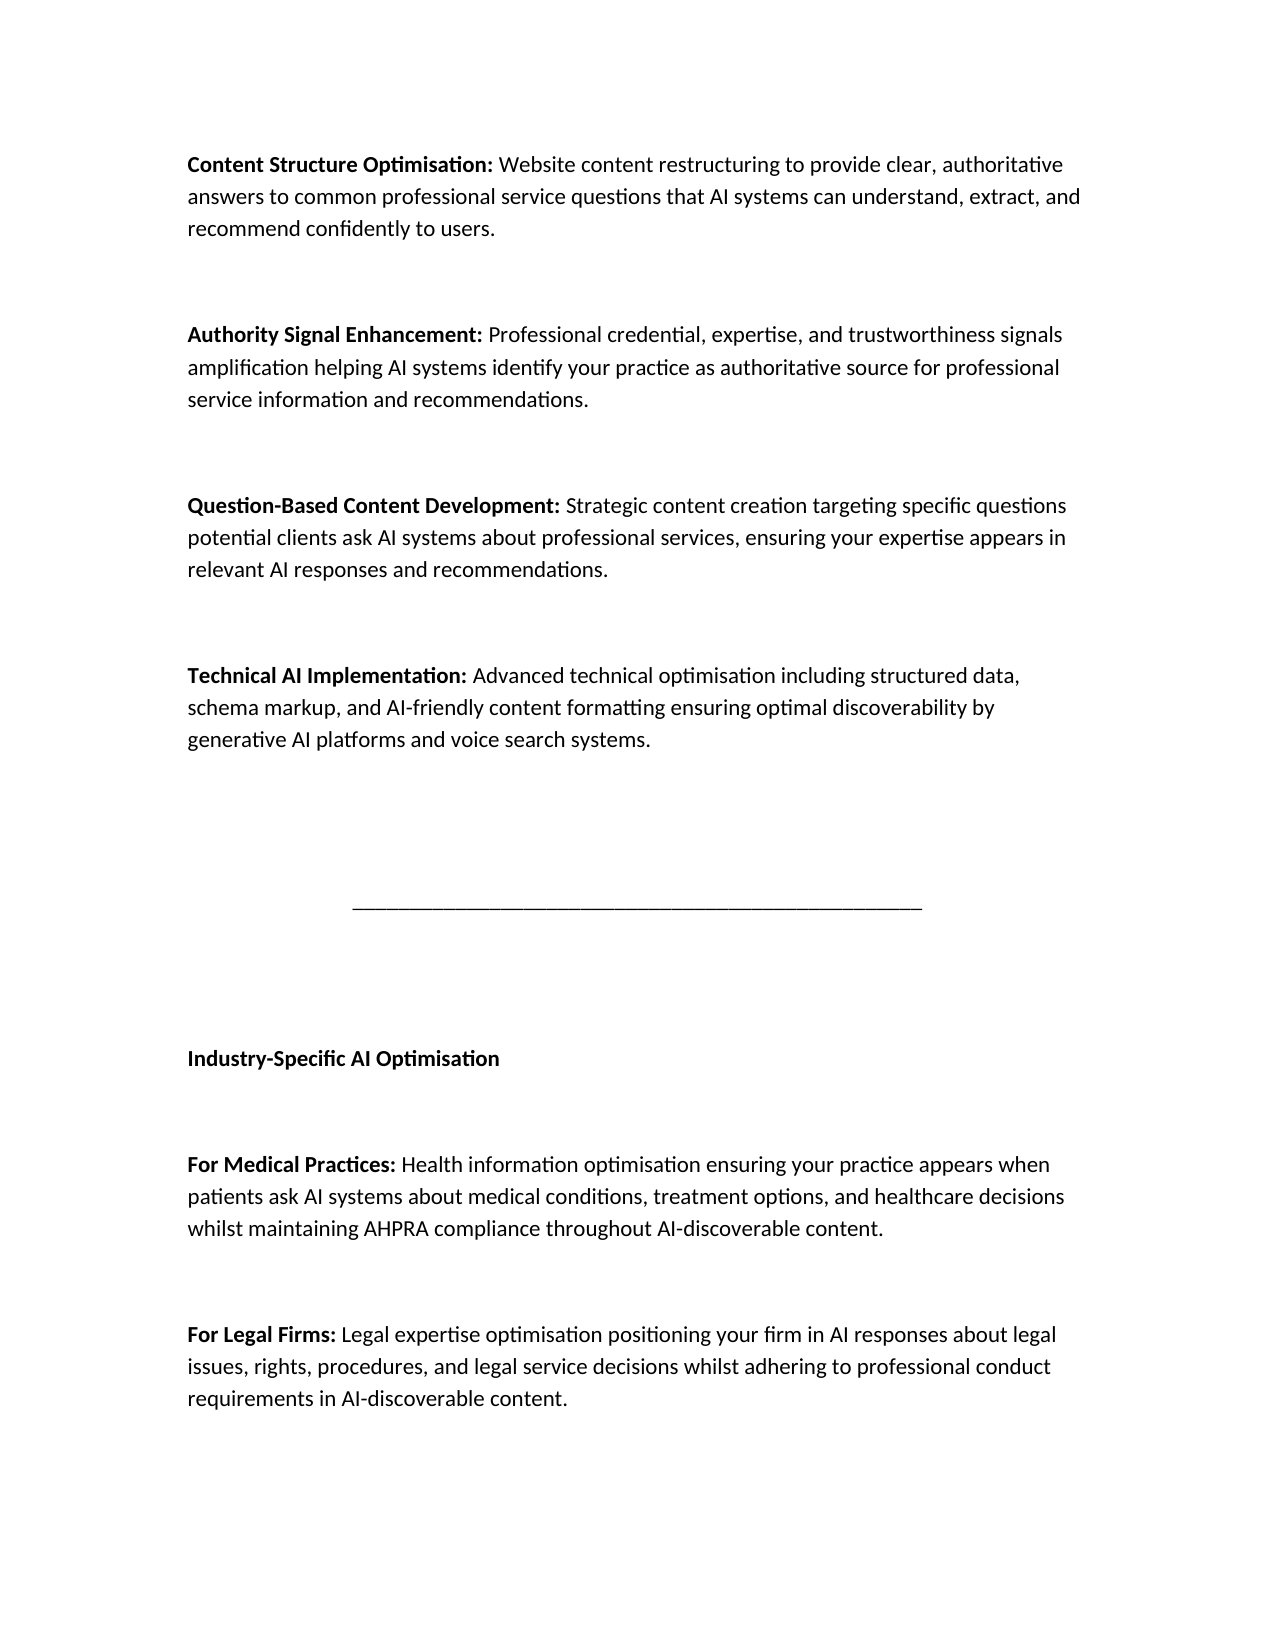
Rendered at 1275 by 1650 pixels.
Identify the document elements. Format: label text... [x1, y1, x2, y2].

text Content Structure Optimisation: Website content restructuring to provide clear, authoritative answers to common professional service questions that AI systems can understand, extract, and recommend confidently to users. [187, 150, 1087, 242]
text For Legal Firms: Legal expertise optimisation positioning your firm in AI responses about legal issues, rights, procedures, and legal service decisions whilst adhering to professional conduct requirements in AI-discoverable content. [187, 1320, 1087, 1413]
text Authority Signal Enhancement: Professional credential, expertise, and trustworthiness signals amplification helping AI systems identify your practice as authoritative source for professional service information and recommendations. [187, 320, 1087, 413]
text Technical AI Implementation: Advanced technical optimisation including structured data, schema markup, and AI-friendly content formatting ensuring optimal discoverability by generative AI platforms and voice search systems. [187, 661, 1087, 754]
text __________________________________________________ [187, 885, 1087, 913]
text For Medical Practices: Health information optimisation ensuring your practice appears when patients ask AI systems about medical conditions, treatment options, and healthcare decisions whilst maintaining AHPRA compliance throughout AI-discoverable content. [187, 1150, 1087, 1242]
text Industry-Specific AI Optimisation [187, 1044, 1087, 1072]
text Question-Based Content Development: Strategic content creation targeting specific questions potential clients ask AI systems about professional services, ensuring your expertise appears in relevant AI responses and recommendations. [187, 491, 1087, 583]
